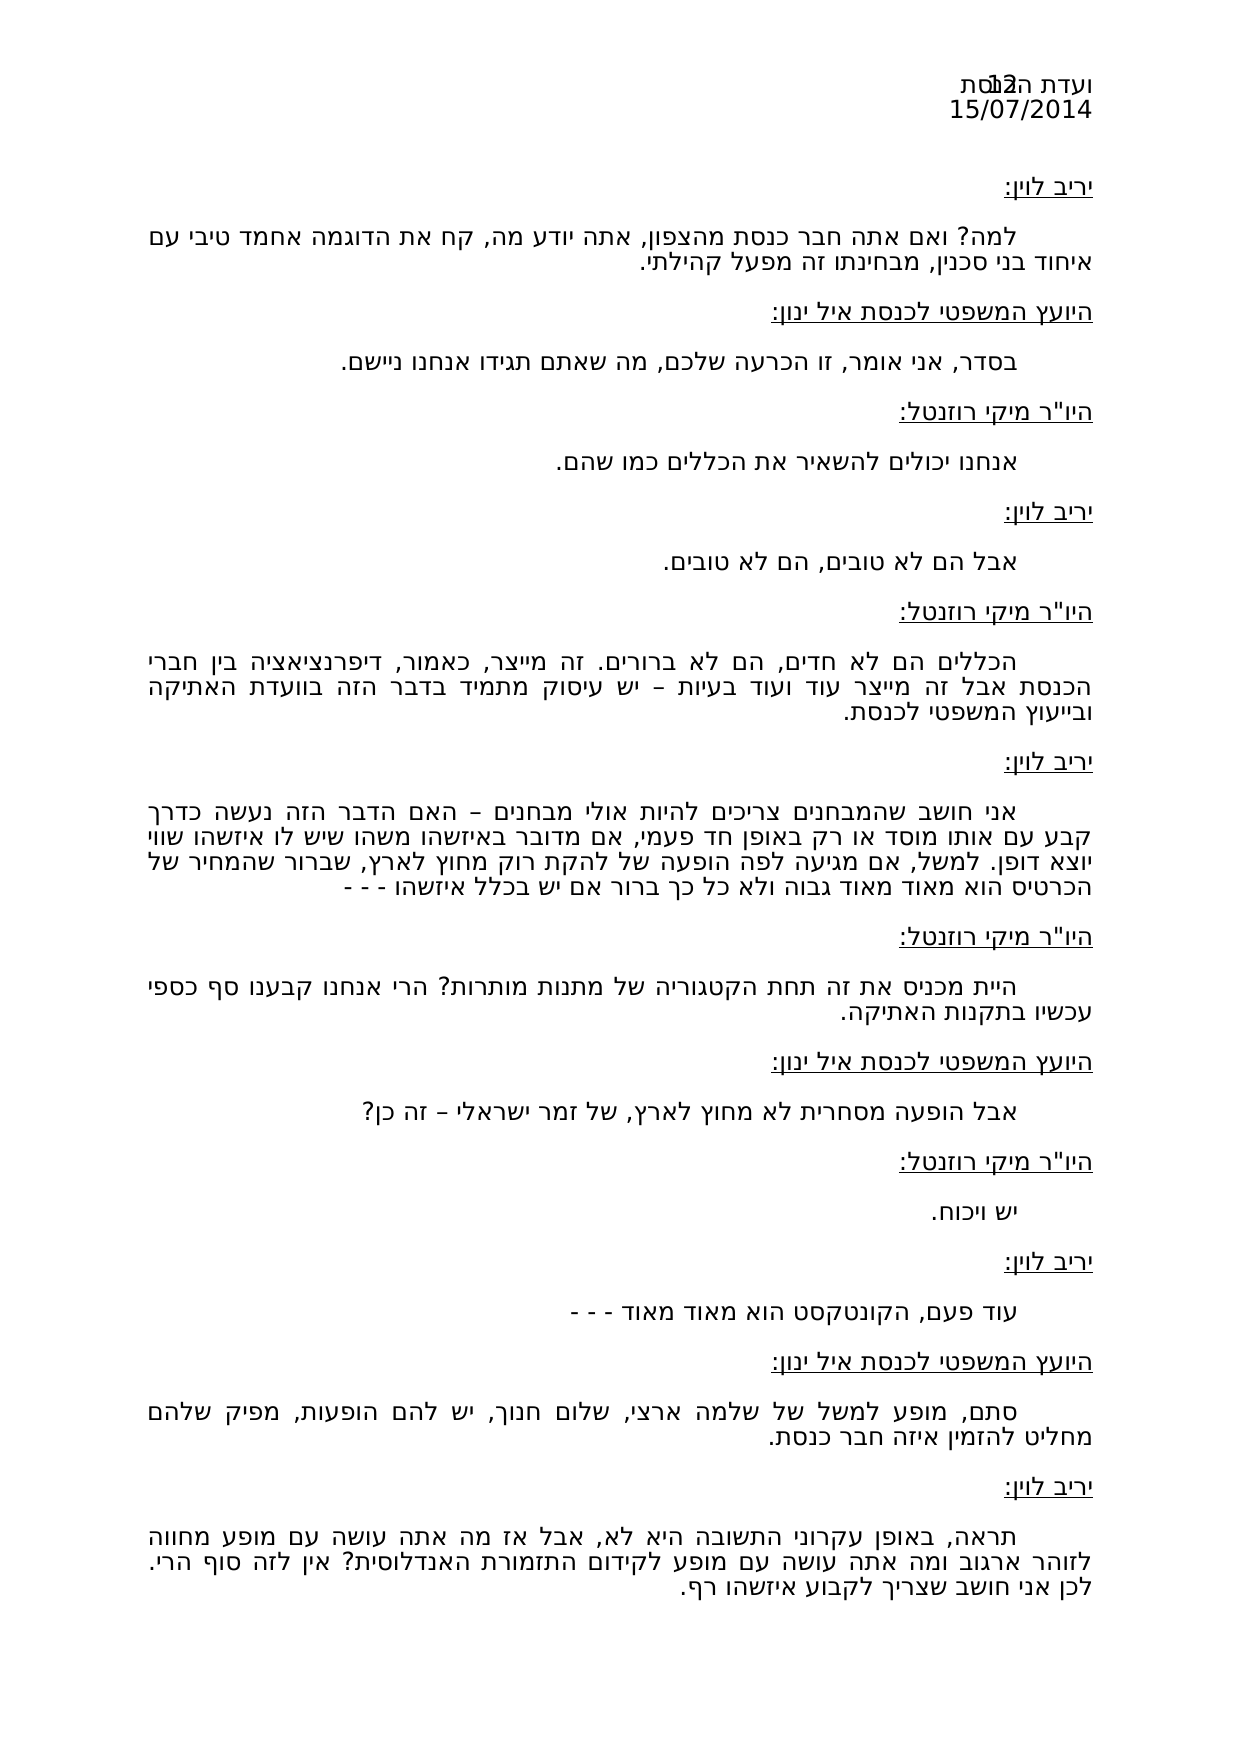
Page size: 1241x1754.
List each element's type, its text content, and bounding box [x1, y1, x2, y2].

text יריב לוין: [147, 1475, 1093, 1500]
text סתם, מופע למשל של שלמה ארצי, שלום חנוך, יש להם הופעות, מפיק שלהם מחליט להזמין איזה חבר כנסת. [147, 1400, 1093, 1450]
text יש ויכוח. [147, 1200, 1093, 1225]
text היועץ המשפטי לכנסת איל ינון: [147, 300, 1093, 325]
text תראה, באופן עקרוני התשובה היא לא, אבל אז מה אתה עושה עם מופע מחווה לזוהר ארגוב ומה אתה עושה עם מופע לקידום התזמורת האנדלוסית? אין לזה סוף הרי. לכן אני חושב שצריך לקבוע איזשהו רף. [147, 1525, 1093, 1600]
text היועץ המשפטי לכנסת איל ינון: [147, 1050, 1093, 1075]
text עוד פעם, הקונטקסט הוא מאוד מאוד - - - [147, 1300, 1093, 1325]
text אני חושב שהמבחנים צריכים להיות אולי מבחנים – האם הדבר הזה נעשה כדרך קבע עם אותו מוסד או רק באופן חד פעמי, אם מדובר באיזשהו משהו שיש לו איזשהו שווי יוצא דופן. למשל, אם מגיעה לפה הופעה של להקת רוק מחוץ לארץ, שברור שהמחיר של הכרטיס הוא מאוד מאוד גבוה ולא כל כך ברור אם יש בכלל איזשהו - - - [147, 800, 1093, 900]
text יריב לוין: [147, 750, 1093, 775]
text יריב לוין: [147, 175, 1093, 200]
text היועץ המשפטי לכנסת איל ינון: [147, 1350, 1093, 1375]
text אנחנו יכולים להשאיר את הכללים כמו שהם. [147, 450, 1093, 475]
text אבל הופעה מסחרית לא מחוץ לארץ, של זמר ישראלי – זה כן? [147, 1100, 1093, 1125]
text יריב לוין: [147, 500, 1093, 525]
text היית מכניס את זה תחת הקטגוריה של מתנות מותרות? הרי אנחנו קבענו סף כספי עכשיו בתקנות האתיקה. [147, 975, 1093, 1025]
text בסדר, אני אומר, זו הכרעה שלכם, מה שאתם תגידו אנחנו ניישם. [147, 350, 1093, 375]
text אבל הם לא טובים, הם לא טובים. [147, 550, 1093, 575]
text היו"ר מיקי רוזנטל: [147, 400, 1093, 425]
text למה? ואם אתה חבר כנסת מהצפון, אתה יודע מה, קח את הדוגמה אחמד טיבי עם איחוד בני סכנין, מבחינתו זה מפעל קהילתי. [147, 225, 1093, 275]
text היו"ר מיקי רוזנטל: [147, 925, 1093, 950]
text היו"ר מיקי רוזנטל: [147, 1150, 1093, 1175]
text יריב לוין: [147, 1250, 1093, 1275]
text היו"ר מיקי רוזנטל: [147, 600, 1093, 625]
text הכללים הם לא חדים, הם לא ברורים. זה מייצר, כאמור, דיפרנציאציה בין חברי הכנסת אבל זה מייצר עוד ועוד בעיות – יש עיסוק מתמיד בדבר הזה בוועדת האתיקה ובייעוץ המשפטי לכנסת. [147, 650, 1093, 725]
